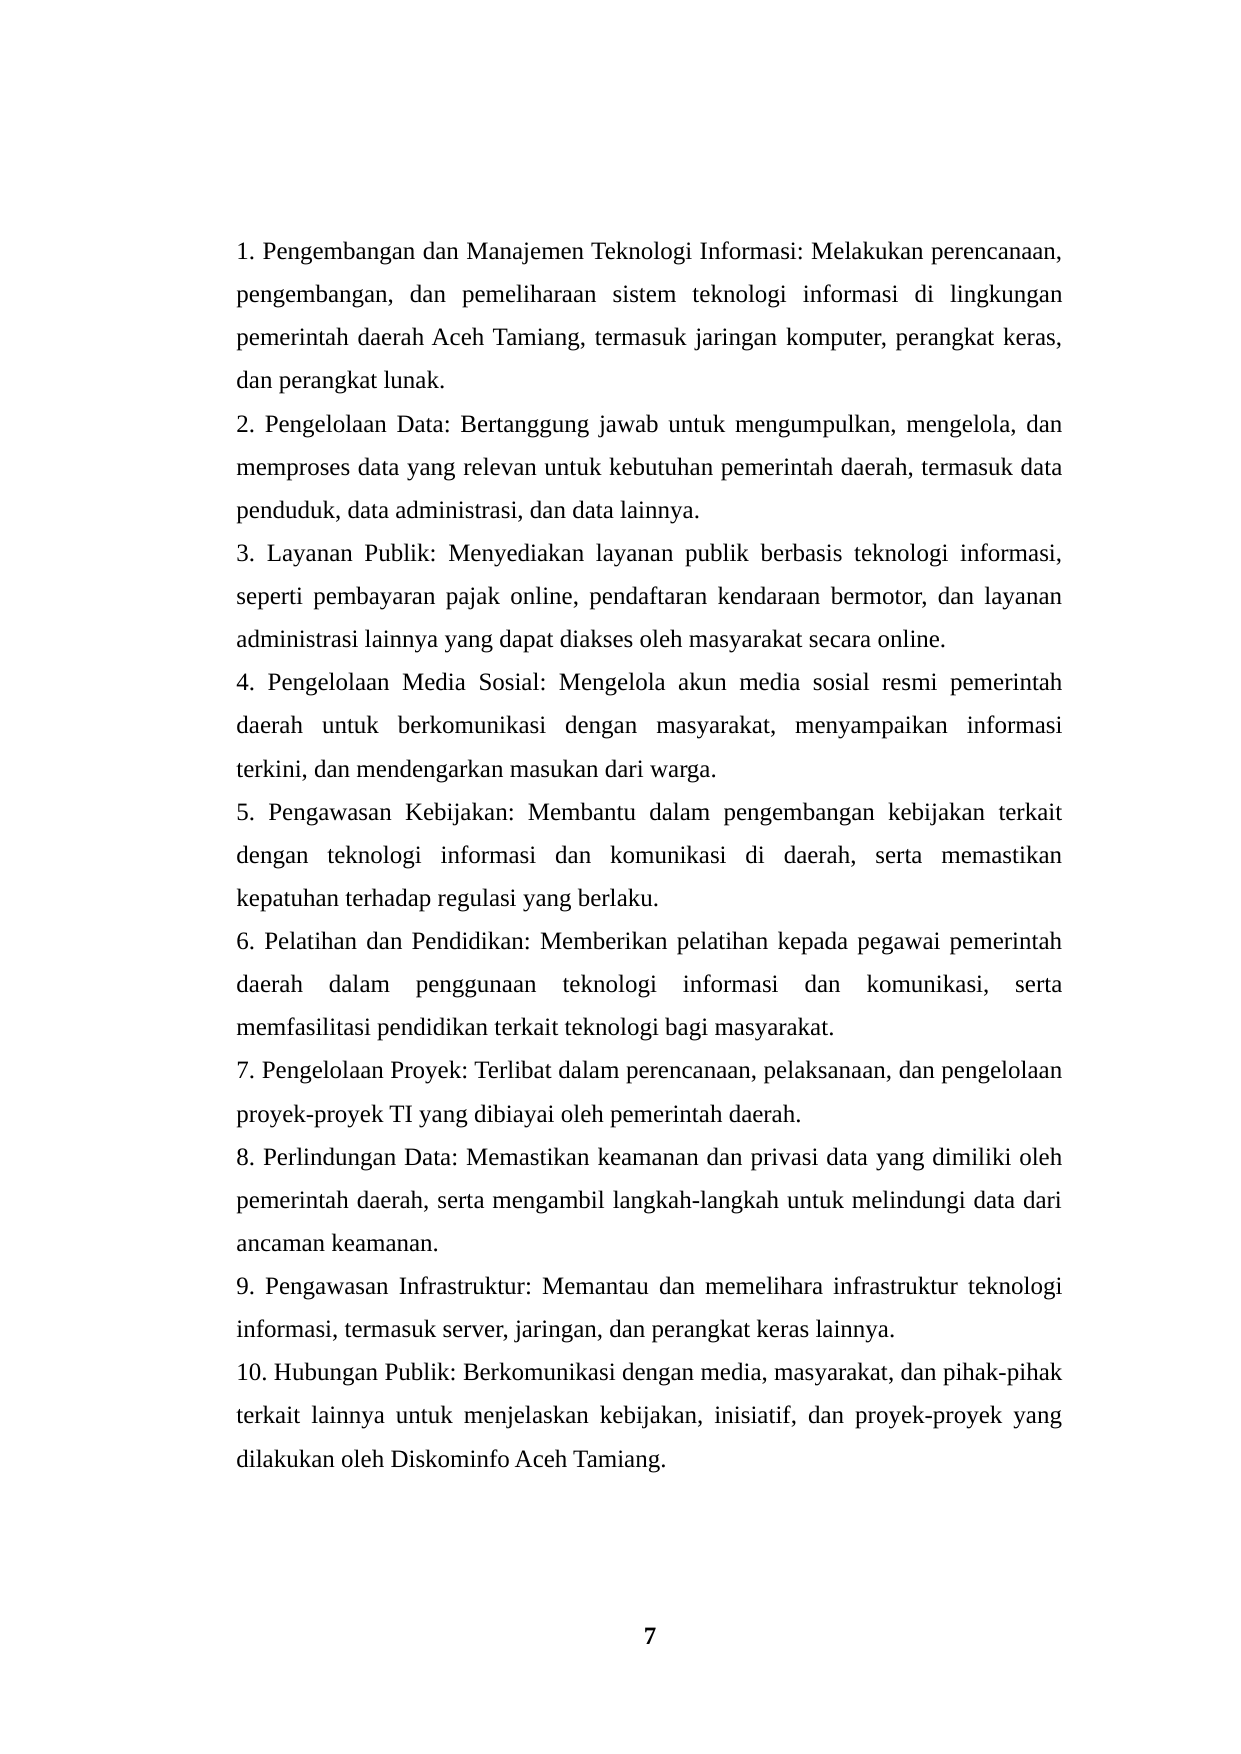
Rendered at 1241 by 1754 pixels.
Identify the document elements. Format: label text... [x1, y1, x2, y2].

text 9. Pengawasan Infrastruktur: Memantau dan memelihara infrastruktur teknologi informasi, termasuk server, jaringan, dan perangkat keras lainnya. [236, 1271, 1063, 1343]
text 1. Pengembangan dan Manajemen Teknologi Informasi: Melakukan perencanaan, pengembangan, dan pemeliharaan sistem teknologi informasi di lingkungan pemerintah daerah Aceh Tamiang, termasuk jaringan komputer, perangkat keras, dan perangkat lunak. [236, 236, 1063, 394]
text 5. Pengawasan Kebijakan: Membantu dalam pengembangan kebijakan terkait dengan teknologi informasi dan komunikasi di daerah, serta memastikan kepatuhan terhadap regulasi yang berlaku. [236, 797, 1063, 912]
text 4. Pengelolaan Media Sosial: Mengelola akun media sosial resmi pemerintah daerah untuk berkomunikasi dengan masyarakat, menyampaikan informasi terkini, dan mendengarkan masukan dari warga. [236, 667, 1063, 782]
text 7. Pengelolaan Proyek: Terlibat dalam perencanaan, pelaksanaan, dan pengelolaan proyek-proyek TI yang dibiayai oleh pemerintah daerah. [236, 1056, 1063, 1127]
text 8. Perlindungan Data: Memastikan keamanan dan privasi data yang dimiliki oleh pemerintah daerah, serta mengambil langkah-langkah untuk melindungi data dari ancaman keamanan. [236, 1142, 1063, 1257]
text 6. Pelatihan dan Pendidikan: Memberikan pelatihan kepada pegawai pemerintah daerah dalam penggunaan teknologi informasi dan komunikasi, serta memfasilitasi pendidikan terkait teknologi bagi masyarakat. [236, 926, 1063, 1041]
text 2. Pengelolaan Data: Bertanggung jawab untuk mengumpulkan, mengelola, dan memproses data yang relevan untuk kebutuhan pemerintah daerah, termasuk data penduduk, data administrasi, dan data lainnya. [236, 409, 1063, 524]
text 10. Hubungan Publik: Berkomunikasi dengan media, masyarakat, dan pihak-pihak terkait lainnya untuk menjelaskan kebijakan, inisiatif, dan proyek-proyek yang dilakukan oleh Diskominfo Aceh Tamiang. [236, 1357, 1063, 1472]
text 3. Layanan Publik: Menyediakan layanan publik berbasis teknologi informasi, seperti pembayaran pajak online, pendaftaran kendaraan bermotor, dan layanan administrasi lainnya yang dapat diakses oleh masyarakat secara online. [236, 538, 1063, 653]
